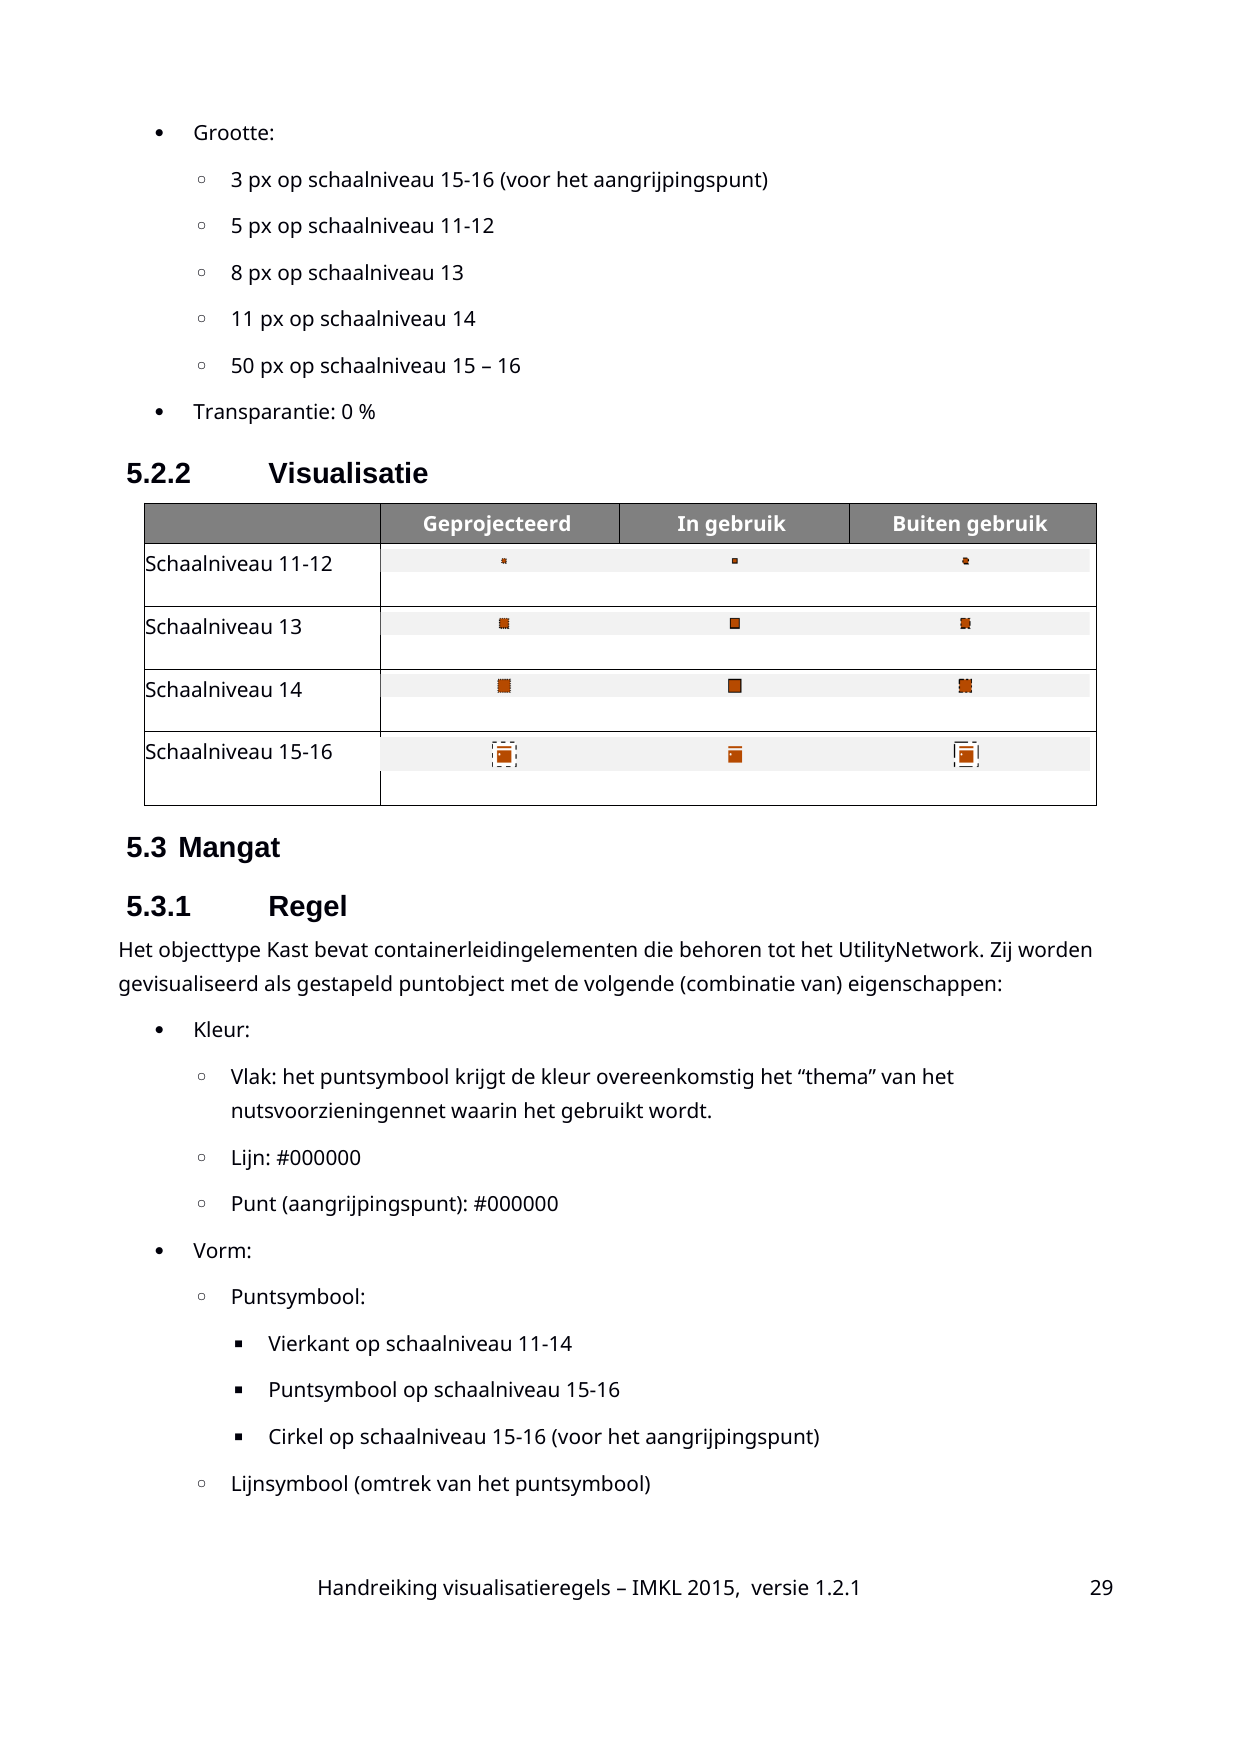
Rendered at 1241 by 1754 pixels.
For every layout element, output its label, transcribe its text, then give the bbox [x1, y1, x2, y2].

list Punt (aangrijpingspunt): #000000 [193, 1189, 1122, 1218]
list Puntsymbool op schaalniveau 15-16 [231, 1376, 1122, 1404]
list 8 px op schaalniveau 13 [193, 258, 1122, 286]
table_header In gebruik [620, 504, 849, 543]
list Vorm: [156, 1236, 1122, 1264]
list Vierkant op schaalniveau 11-14 [231, 1329, 1122, 1357]
list Grootte: [156, 118, 1122, 147]
table_cell [381, 544, 1096, 606]
list Kleur: [156, 1016, 1122, 1044]
list 5 px op schaalniveau 11-12 [193, 211, 1122, 240]
list Puntsymbool: [193, 1282, 1122, 1311]
table_cell [381, 607, 1096, 668]
list Vlak: het puntsymbool krijgt de kleur overeenkomstig het “thema” van het nutsvoorzieningennet waarin het gebruikt wordt. [193, 1062, 1122, 1125]
picture [380, 737, 1090, 771]
picture [380, 549, 1090, 572]
table_header Geprojecteerd [381, 504, 619, 543]
list Visualisatie [118, 457, 1122, 490]
list 50 px op schaalniveau 15 – 16 [193, 351, 1122, 379]
table_cell Schaalniveau 13 [145, 607, 380, 668]
list Lijn: #000000 [193, 1143, 1122, 1171]
list Regel [118, 889, 1122, 922]
table_cell [381, 670, 1096, 731]
list Transparantie: 0 % [156, 397, 1122, 426]
list 3 px op schaalniveau 15-16 (voor het aangrijpingspunt) [193, 165, 1122, 193]
table_cell Schaalniveau 11-12 [145, 544, 380, 606]
table_cell Schaalniveau 14 [145, 670, 380, 731]
list Mangat [118, 830, 1122, 864]
table_cell [381, 732, 1096, 805]
picture [380, 674, 1090, 697]
list 11 px op schaalniveau 14 [193, 304, 1122, 333]
table_header [145, 504, 380, 543]
list Lijnsymbool (omtrek van het puntsymbool) [193, 1469, 1122, 1497]
text Het objecttype Kast bevat containerleidingelementen die behoren tot het UtilityNetwork. Zij worden gevisualiseerd als gestapeld puntobject met de volgende (combinatie van) eigenschappen: [118, 935, 1122, 997]
picture [380, 612, 1090, 635]
table_header Buiten gebruik [850, 504, 1096, 543]
table_cell Schaalniveau 15-16 [145, 732, 380, 805]
list Cirkel op schaalniveau 15-16 (voor het aangrijpingspunt) [231, 1422, 1122, 1451]
